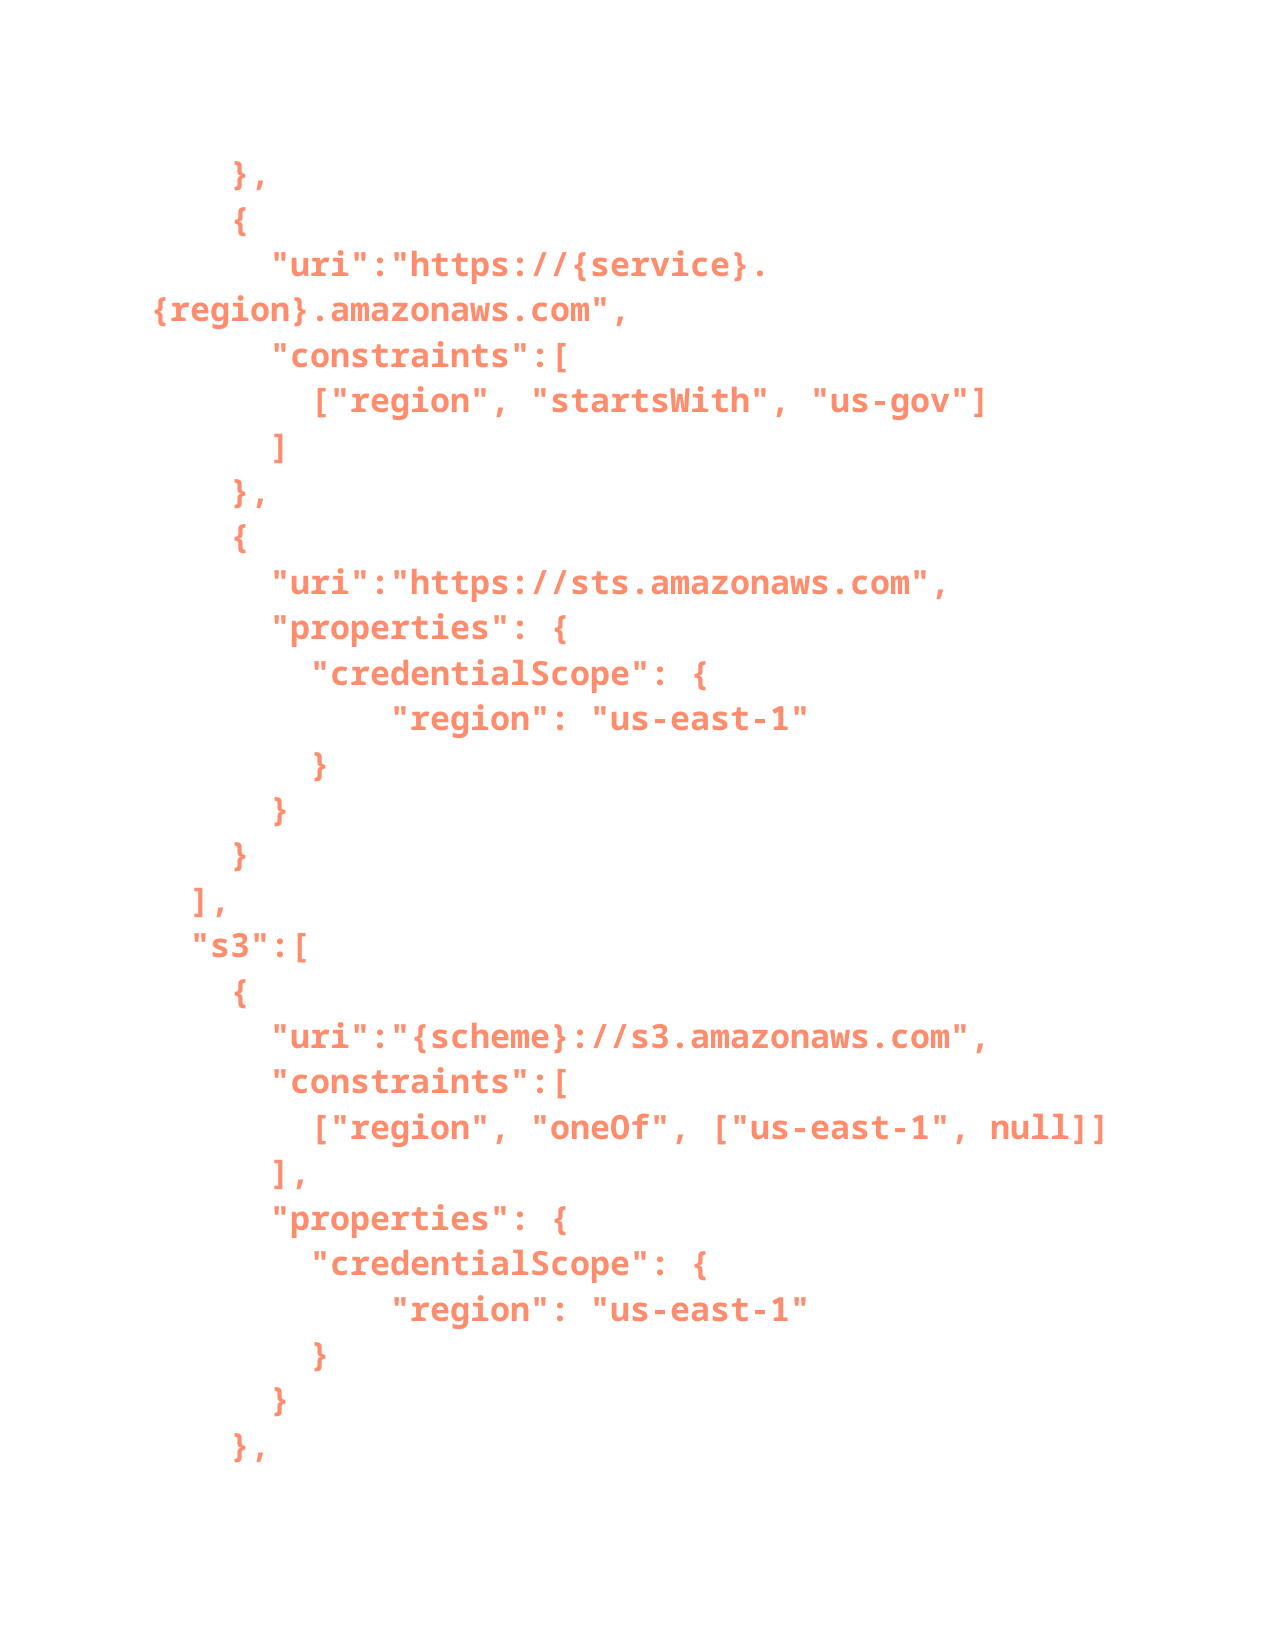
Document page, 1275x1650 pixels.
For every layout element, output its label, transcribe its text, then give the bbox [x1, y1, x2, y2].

text ], [150, 1149, 1125, 1194]
text } [150, 1376, 1125, 1422]
text "s3":[ [150, 922, 1125, 967]
text ["region", "startsWith", "us-gov"] [150, 377, 1125, 422]
text "credentialScope": { [150, 649, 1125, 695]
text "constraints":[ [150, 1058, 1125, 1104]
text } [150, 786, 1125, 831]
text "constraints":[ [150, 332, 1125, 377]
text "properties": { [150, 1194, 1125, 1240]
text ["region", "oneOf", ["us-east-1", null]] [150, 1104, 1125, 1149]
text } [150, 831, 1125, 877]
text { [150, 513, 1125, 559]
text }, [150, 468, 1125, 513]
text }, [150, 150, 1125, 195]
text } [150, 740, 1125, 786]
text "uri":"https://{service}.{region}.amazonaws.com", [150, 241, 1125, 332]
text "uri":"{scheme}://s3.amazonaws.com", [150, 1013, 1125, 1058]
text }, [150, 1422, 1125, 1467]
text { [150, 195, 1125, 241]
text ], [150, 877, 1125, 922]
text "region": "us-east-1" [150, 1285, 1125, 1331]
text "uri":"https://sts.amazonaws.com", [150, 559, 1125, 604]
text "credentialScope": { [150, 1240, 1125, 1285]
text "region": "us-east-1" [150, 695, 1125, 740]
text { [150, 967, 1125, 1013]
text ] [150, 422, 1125, 468]
text } [150, 1331, 1125, 1376]
text "properties": { [150, 604, 1125, 649]
